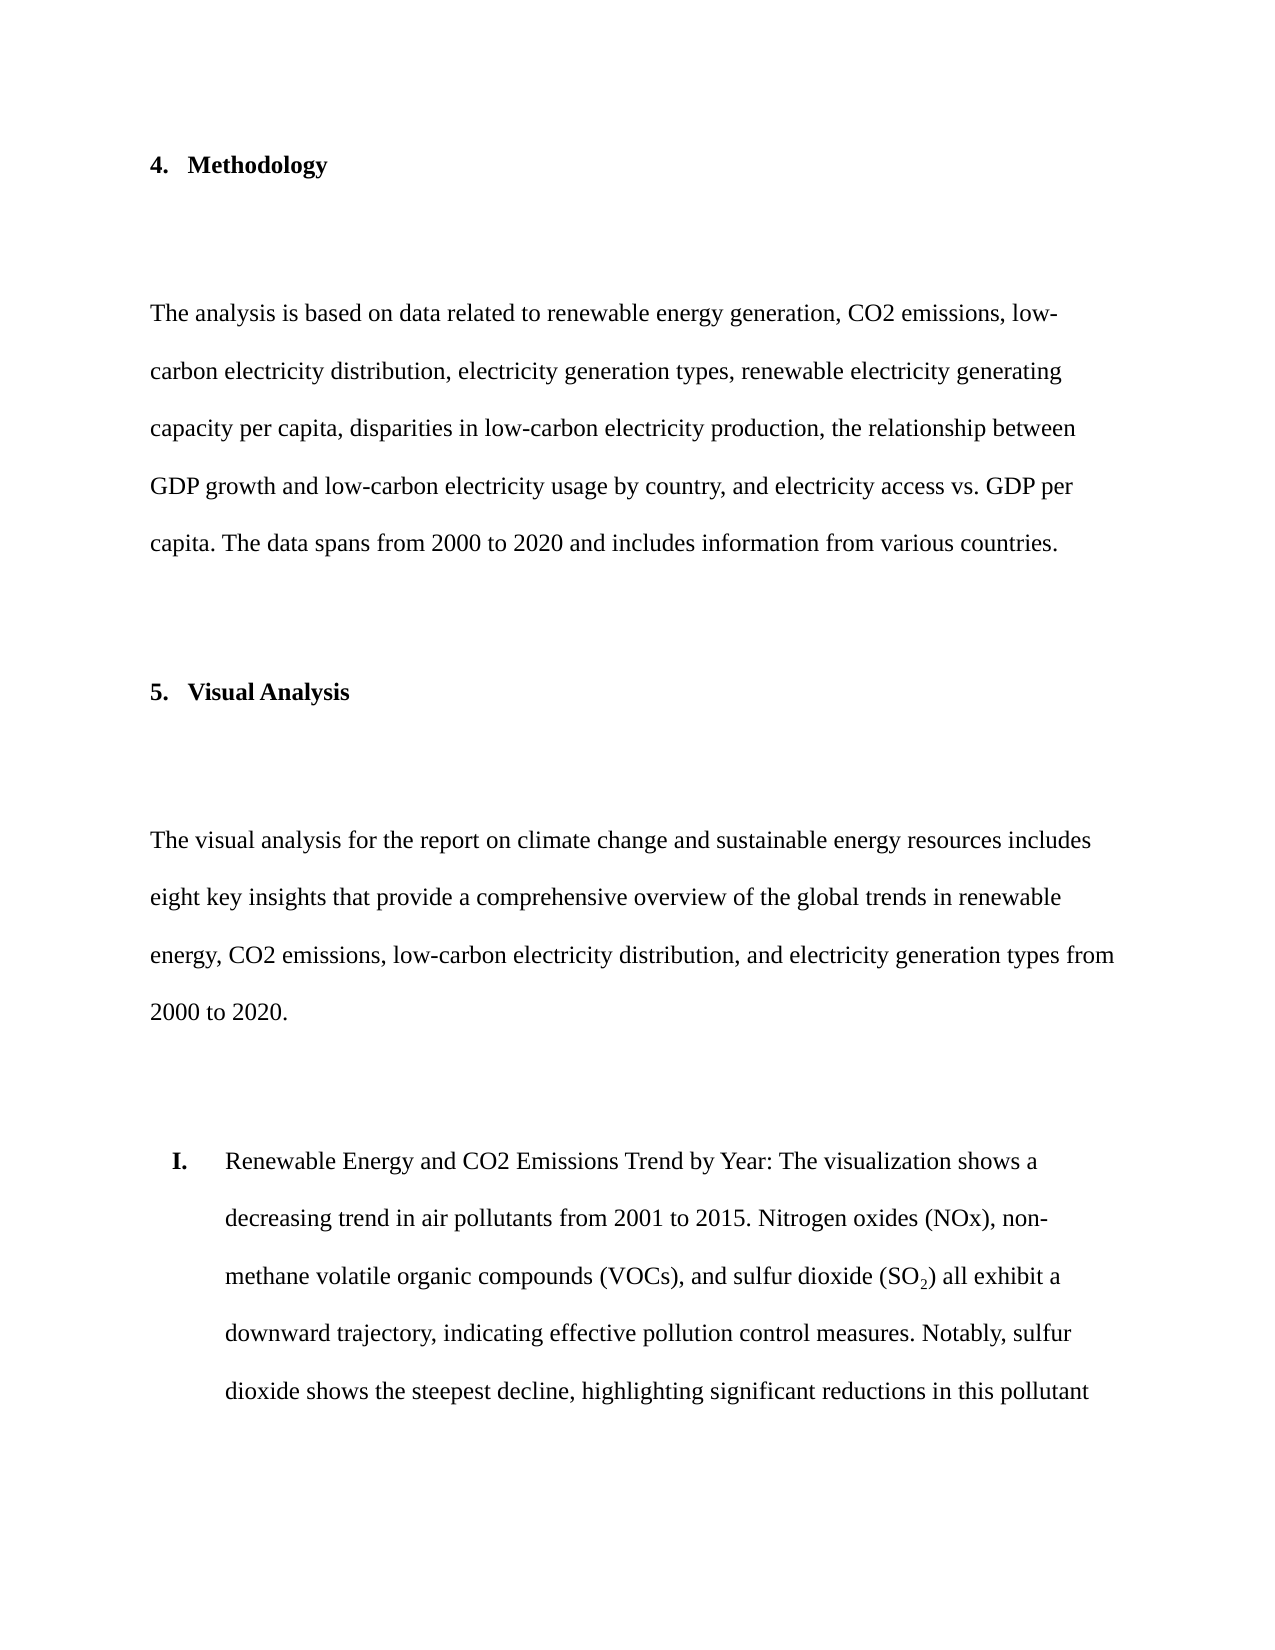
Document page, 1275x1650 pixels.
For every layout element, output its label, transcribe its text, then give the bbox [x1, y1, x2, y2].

text The visual analysis for the report on climate change and sustainable energy resources includes eight key insights that provide a comprehensive overview of the global trends in renewable energy, CO2 emissions, low-carbon electricity distribution, and electricity generation types from 2000 to 2020. [150, 825, 1125, 1026]
list Methodology [150, 150, 1125, 179]
list Visual Analysis [150, 677, 1125, 705]
text The analysis is based on data related to renewable energy generation, CO2 emissions, low-carbon electricity distribution, electricity generation types, renewable electricity generating capacity per capita, disparities in low-carbon electricity production, the relationship between GDP growth and low-carbon electricity usage by country, and electricity access vs. GDP per capita. The data spans from 2000 to 2020 and includes information from various countries. [150, 298, 1125, 557]
